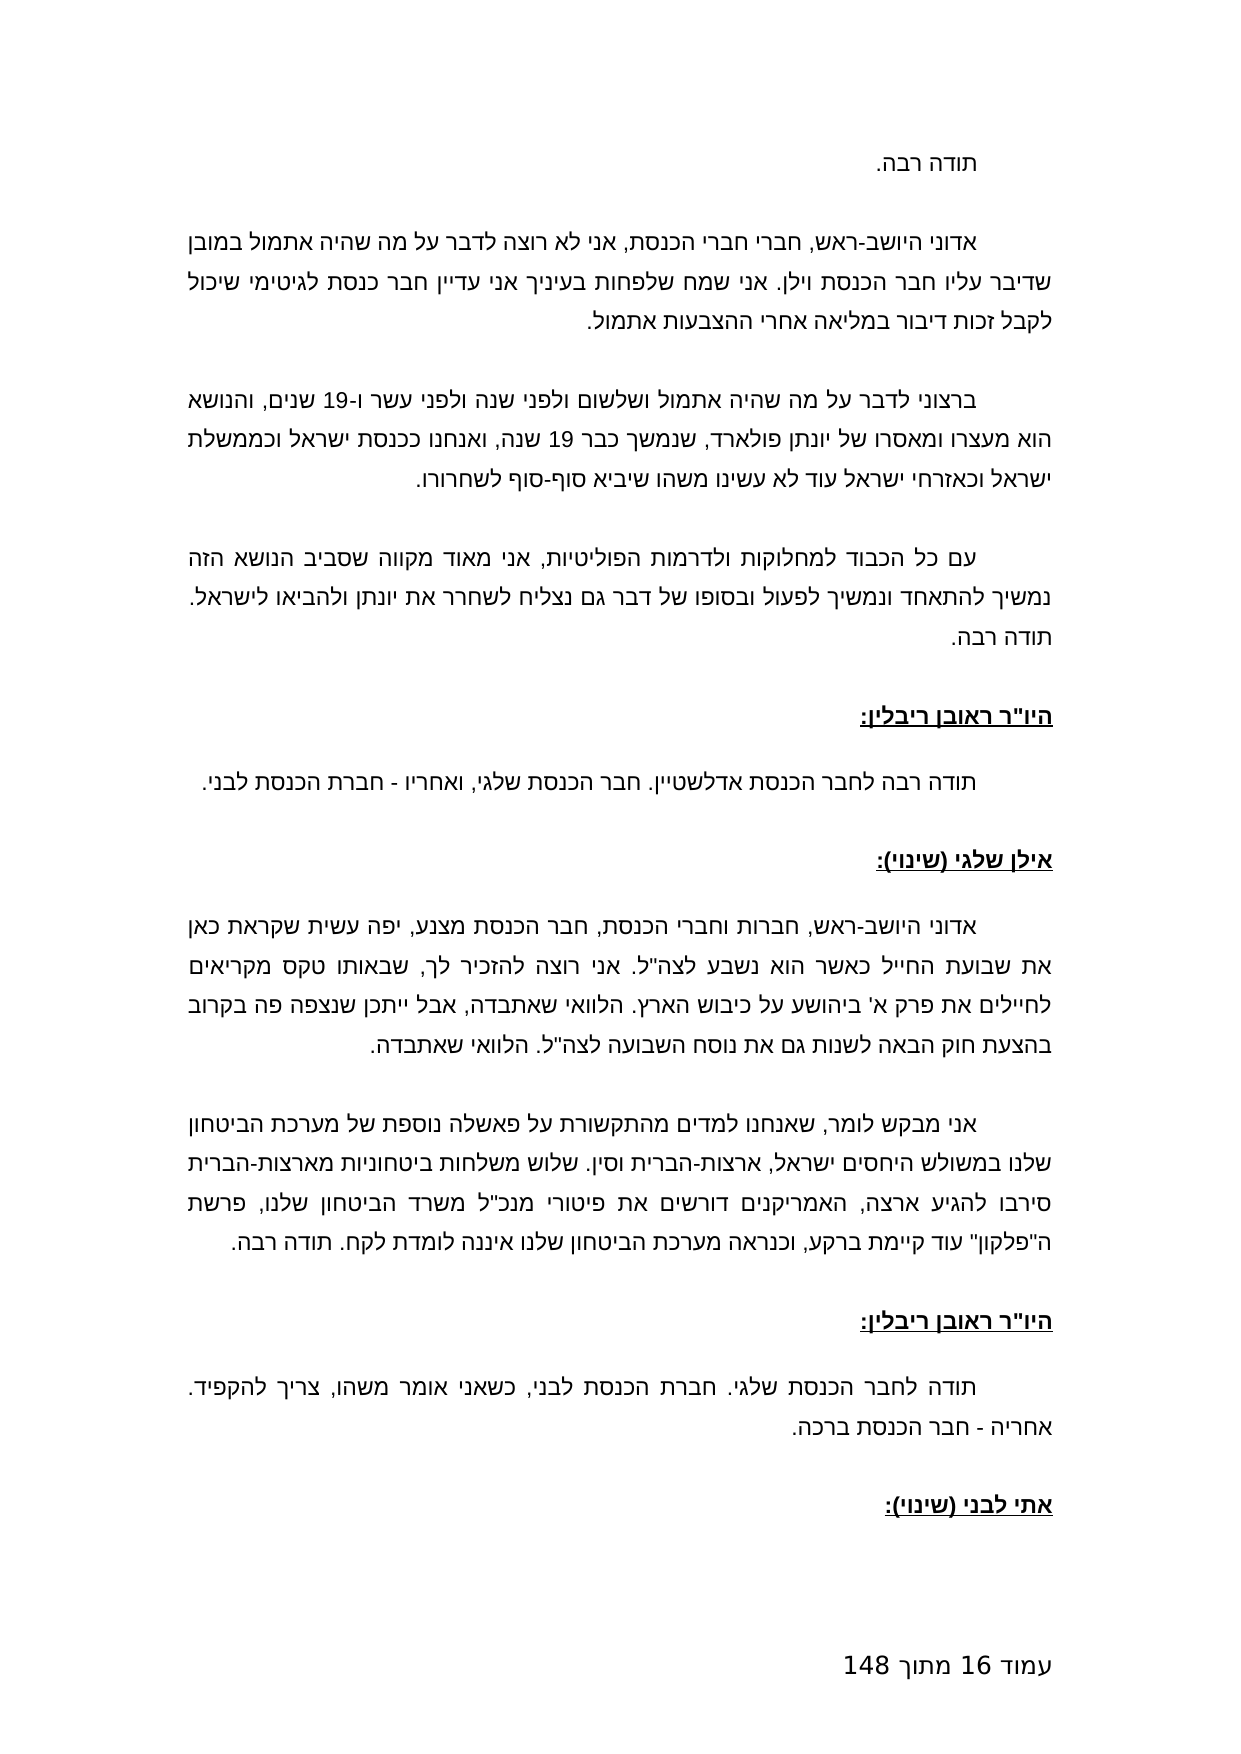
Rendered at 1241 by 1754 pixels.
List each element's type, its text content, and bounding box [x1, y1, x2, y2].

text אדוני היושב-ראש, חברות וחברי הכנסת, חבר הכנסת מצנע, יפה עשית שקראת כאן את שבועת החייל כאשר הוא נשבע לצה"ל. אני רוצה להזכיר לך, שבאותו טקס מקריאים לחיילים את פרק א' ביהושע על כיבוש הארץ. הלוואי שאתבדה, אבל ייתכן שנצפה פה בקרוב בהצעת חוק הבאה לשנות גם את נוסח השבועה לצה"ל. הלוואי שאתבדה. [187, 913, 1053, 1058]
text היו"ר ראובן ריבלין: [187, 1308, 1053, 1334]
text עם כל הכבוד למחלוקות ולדרמות הפוליטיות, אני מאוד מקווה שסביב הנושא הזה נמשיך להתאחד ונמשיך לפעול ובסופו של דבר גם נצליח לשחרר את יונתן ולהביאו לישראל. תודה רבה. [187, 545, 1053, 650]
text תודה רבה. [187, 150, 1053, 176]
text אילן שלגי (שינוי): [187, 847, 1053, 874]
text תודה רבה לחבר הכנסת אדלשטיין. חבר הכנסת שלגי, ואחריו - חברת הכנסת לבני. [187, 768, 1053, 795]
text אתי לבני (שינוי): [187, 1492, 1053, 1519]
text היו"ר ראובן ריבלין: [187, 703, 1053, 729]
text אני מבקש לומר, שאנחנו למדים מהתקשורת על פאשלה נוספת של מערכת הביטחון שלנו במשולש היחסים ישראל, ארצות-הברית וסין. שלוש משלחות ביטחוניות מארצות-הברית סירבו להגיע ארצה, האמריקנים דורשים את פיטורי מנכ"ל משרד הביטחון שלנו, פרשת ה"פלקון" עוד קיימת ברקע, וכנראה מערכת הביטחון שלנו איננה לומדת לקח. תודה רבה. [187, 1111, 1053, 1256]
text ברצוני לדבר על מה שהיה אתמול ושלשום ולפני שנה ולפני עשר ו-19 שנים, והנושא הוא מעצרו ומאסרו של יונתן פולארד, שנמשך כבר 19 שנה, ואנחנו ככנסת ישראל וכממשלת ישראל וכאזרחי ישראל עוד לא עשינו משהו שיביא סוף-סוף לשחרורו. [187, 387, 1053, 492]
text תודה לחבר הכנסת שלגי. חברת הכנסת לבני, כשאני אומר משהו, צריך להקפיד. אחריה - חבר הכנסת ברכה. [187, 1374, 1053, 1440]
text אדוני היושב-ראש, חברי חברי הכנסת, אני לא רוצה לדבר על מה שהיה אתמול במובן שדיבר עליו חבר הכנסת וילן. אני שמח שלפחות בעיניך אני עדיין חבר כנסת לגיטימי שיכול לקבל זכות דיבור במליאה אחרי ההצבעות אתמול. [187, 229, 1053, 334]
